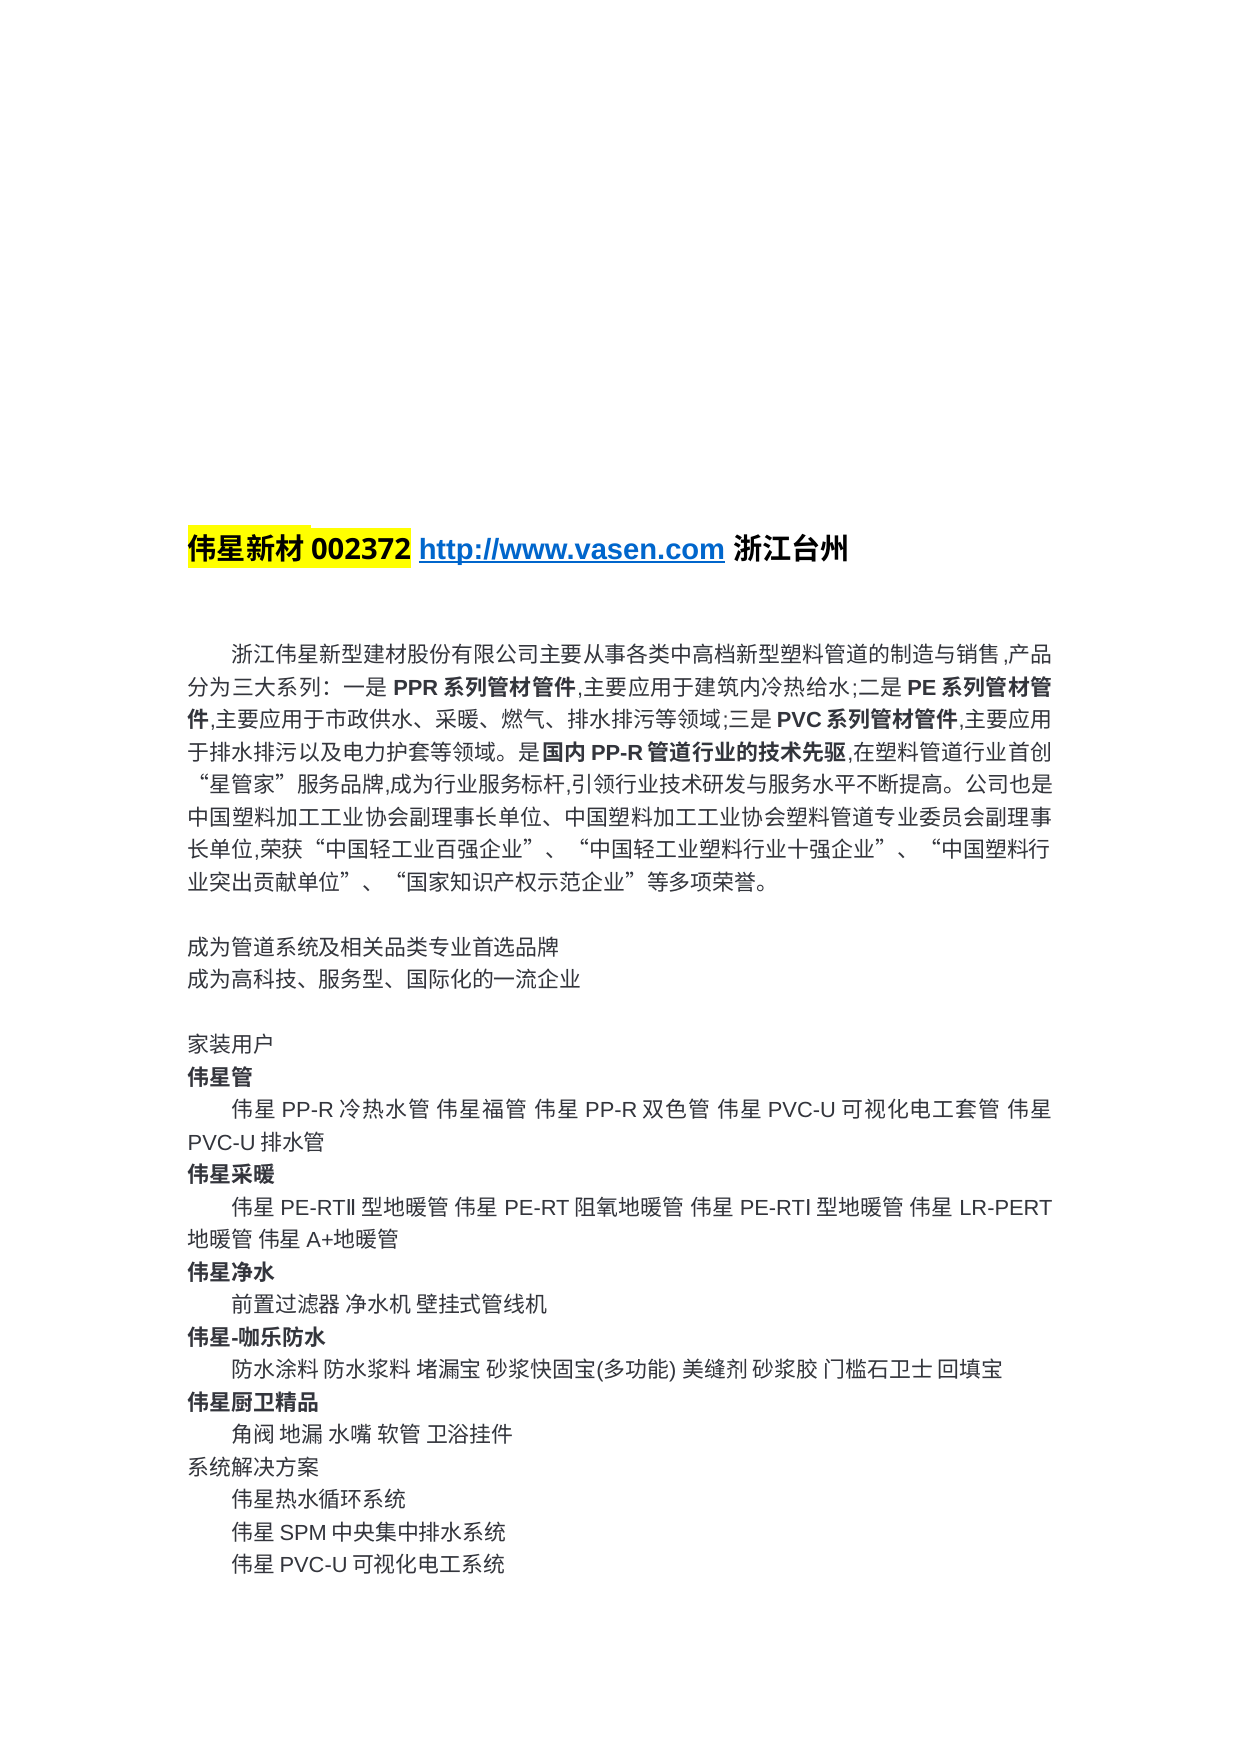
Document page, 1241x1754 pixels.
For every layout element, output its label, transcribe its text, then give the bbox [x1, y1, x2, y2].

text 系统解决方案 [187, 1449, 1053, 1482]
text 伟星管 [187, 1059, 1053, 1092]
text 角阀 地漏 水嘴 软管 卫浴挂件 [187, 1417, 1053, 1449]
text 伟星-咖乐防水 [187, 1319, 1053, 1352]
text 家装用户 [187, 1027, 1053, 1059]
text 伟星采暖 [187, 1157, 1053, 1189]
text 伟星PE-RTⅡ型地暖管 伟星PE-RT阻氧地暖管 伟星PE-RTⅠ型地暖管 伟星LR-PERT地暖管 伟星A+地暖管 [187, 1189, 1053, 1254]
text 伟星SPM中央集中排水系统 [187, 1514, 1053, 1547]
text 成为管道系统及相关品类专业首选品牌 [187, 929, 1053, 962]
subtitle 伟星新材 002372 http://www.vasen.com 浙江台州 [187, 514, 1053, 579]
text 伟星PVC-U可视化电工系统 [187, 1547, 1053, 1579]
text 成为高科技、服务型、国际化的一流企业 [187, 962, 1053, 994]
text 伟星热水循环系统 [187, 1482, 1053, 1514]
text 伟星净水 [187, 1254, 1053, 1287]
text 伟星厨卫精品 [187, 1384, 1053, 1417]
text 前置过滤器 净水机 壁挂式管线机 [187, 1287, 1053, 1319]
text 伟星PP-R冷热水管 伟星福管 伟星PP-R双色管 伟星PVC-U可视化电工套管 伟星PVC-U排水管 [187, 1092, 1053, 1157]
text 浙江伟星新型建材股份有限公司主要从事各类中高档新型塑料管道的制造与销售,产品分为三大系列：一是PPR系列管材管件,主要应用于建筑内冷热给水;二是PE系列管材管件,主要应用于市政供水、采暖、燃气、排水排污等领域;三是PVC系列管材管件,主要应用于排水排污以及电力护套等领域。是国内PP-R管道行业的技术先驱,在塑料管道行业首创“星管家”服务品牌,成为行业服务标杆,引领行业技术研发与服务水平不断提高。公司也是中国塑料加工工业协会副理事长单位、中国塑料加工工业协会塑料管道专业委员会副理事长单位,荣获“中国轻工业百强企业”、“中国轻工业塑料行业十强企业”、“中国塑料行业突出贡献单位”、“国家知识产权示范企业”等多项荣誉。 [187, 637, 1053, 897]
text 防水涂料 防水浆料 堵漏宝 砂浆快固宝(多功能) 美缝剂 砂浆胶 门槛石卫士 回填宝 [187, 1352, 1053, 1384]
